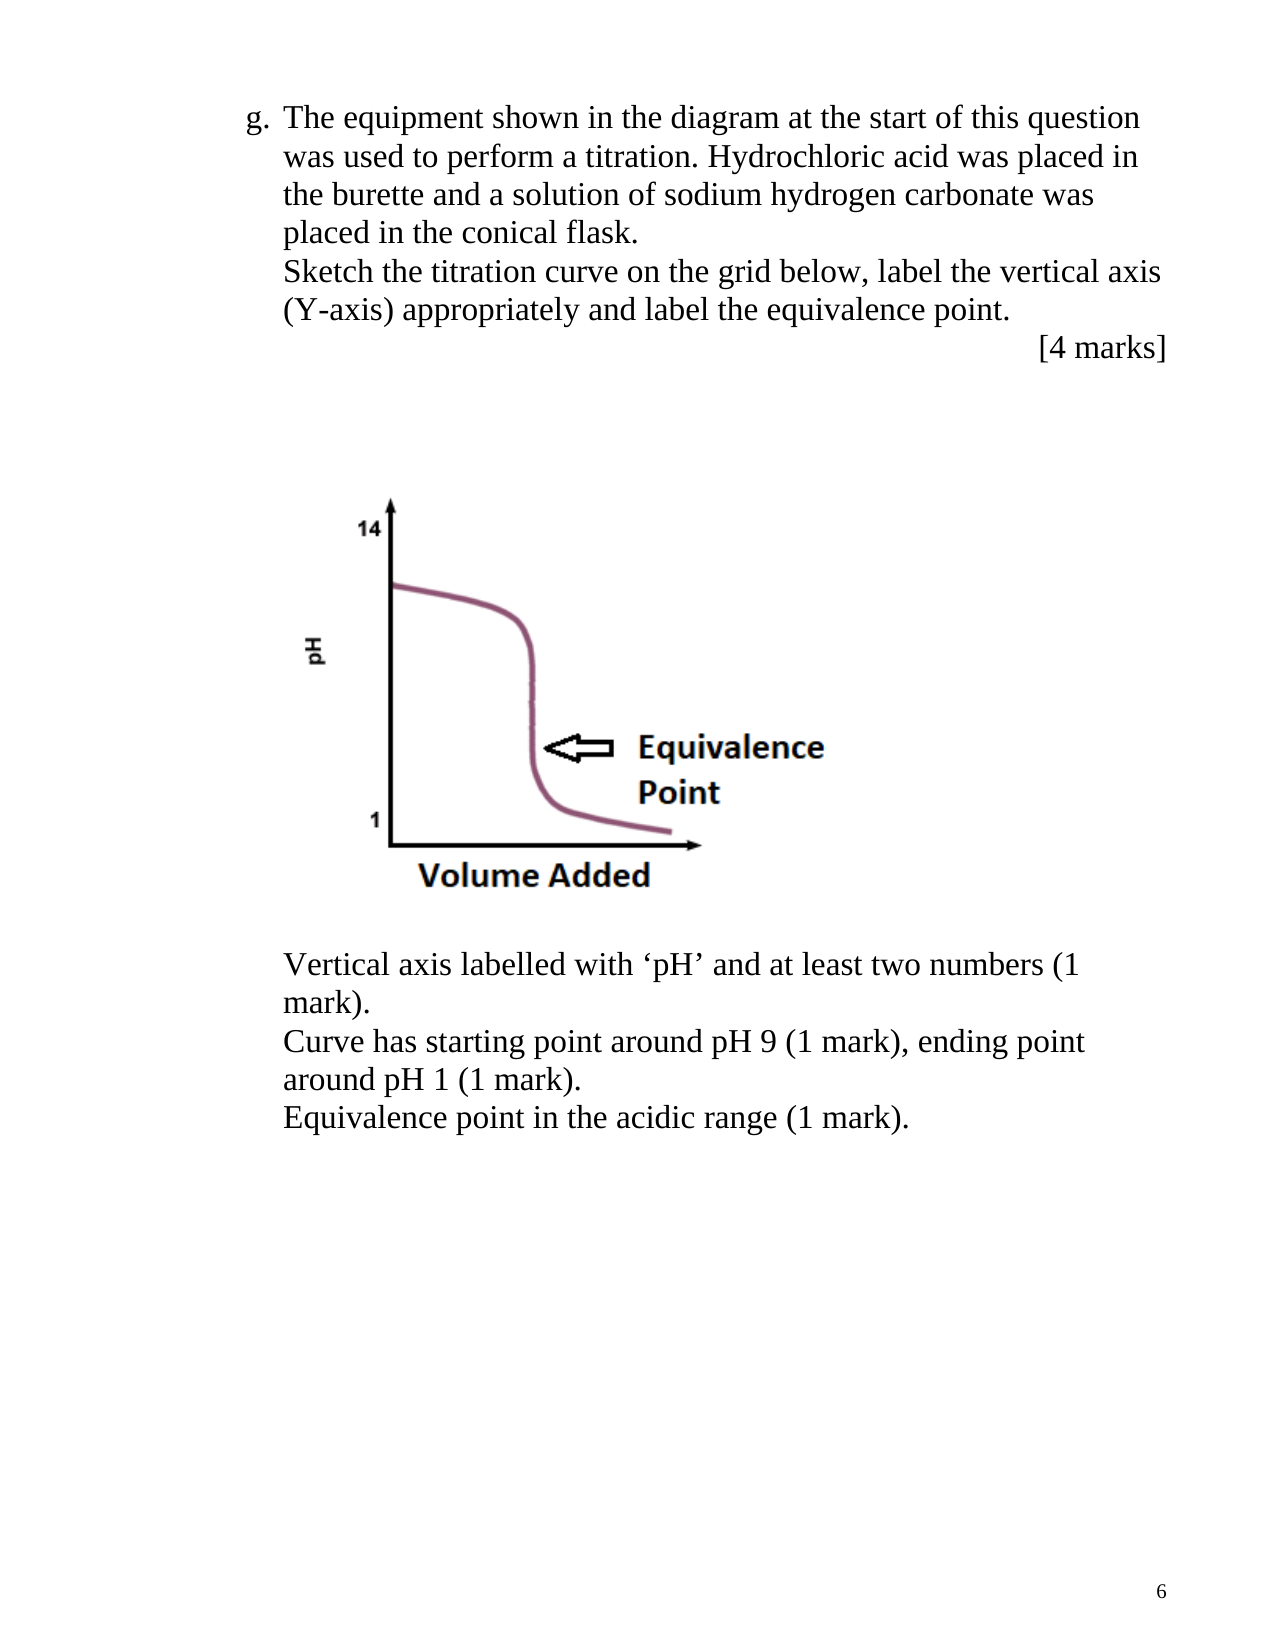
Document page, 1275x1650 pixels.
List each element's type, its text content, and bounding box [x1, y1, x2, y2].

list [4 marks] [283, 327, 1167, 366]
list Curve has starting point around pH 9 (1 mark), ending point around pH 1 (1 mark). [283, 1021, 1167, 1097]
list Sketch the titration curve on the grid below, label the vertical axis (Y-axis) appropriately and label the equivalence point. [283, 251, 1167, 327]
list Vertical axis labelled with ‘pH’ and at least two numbers (1 mark). [283, 944, 1167, 1021]
list Equivalence point in the acidic range (1 mark). [283, 1097, 1167, 1136]
picture [282, 480, 838, 906]
list The equipment shown in the diagram at the start of this question was used to perform a titration. Hydrochloric acid was placed in the burette and a solution of sodium hydrogen carbonate was placed in the conical flask. [245, 97, 1167, 251]
